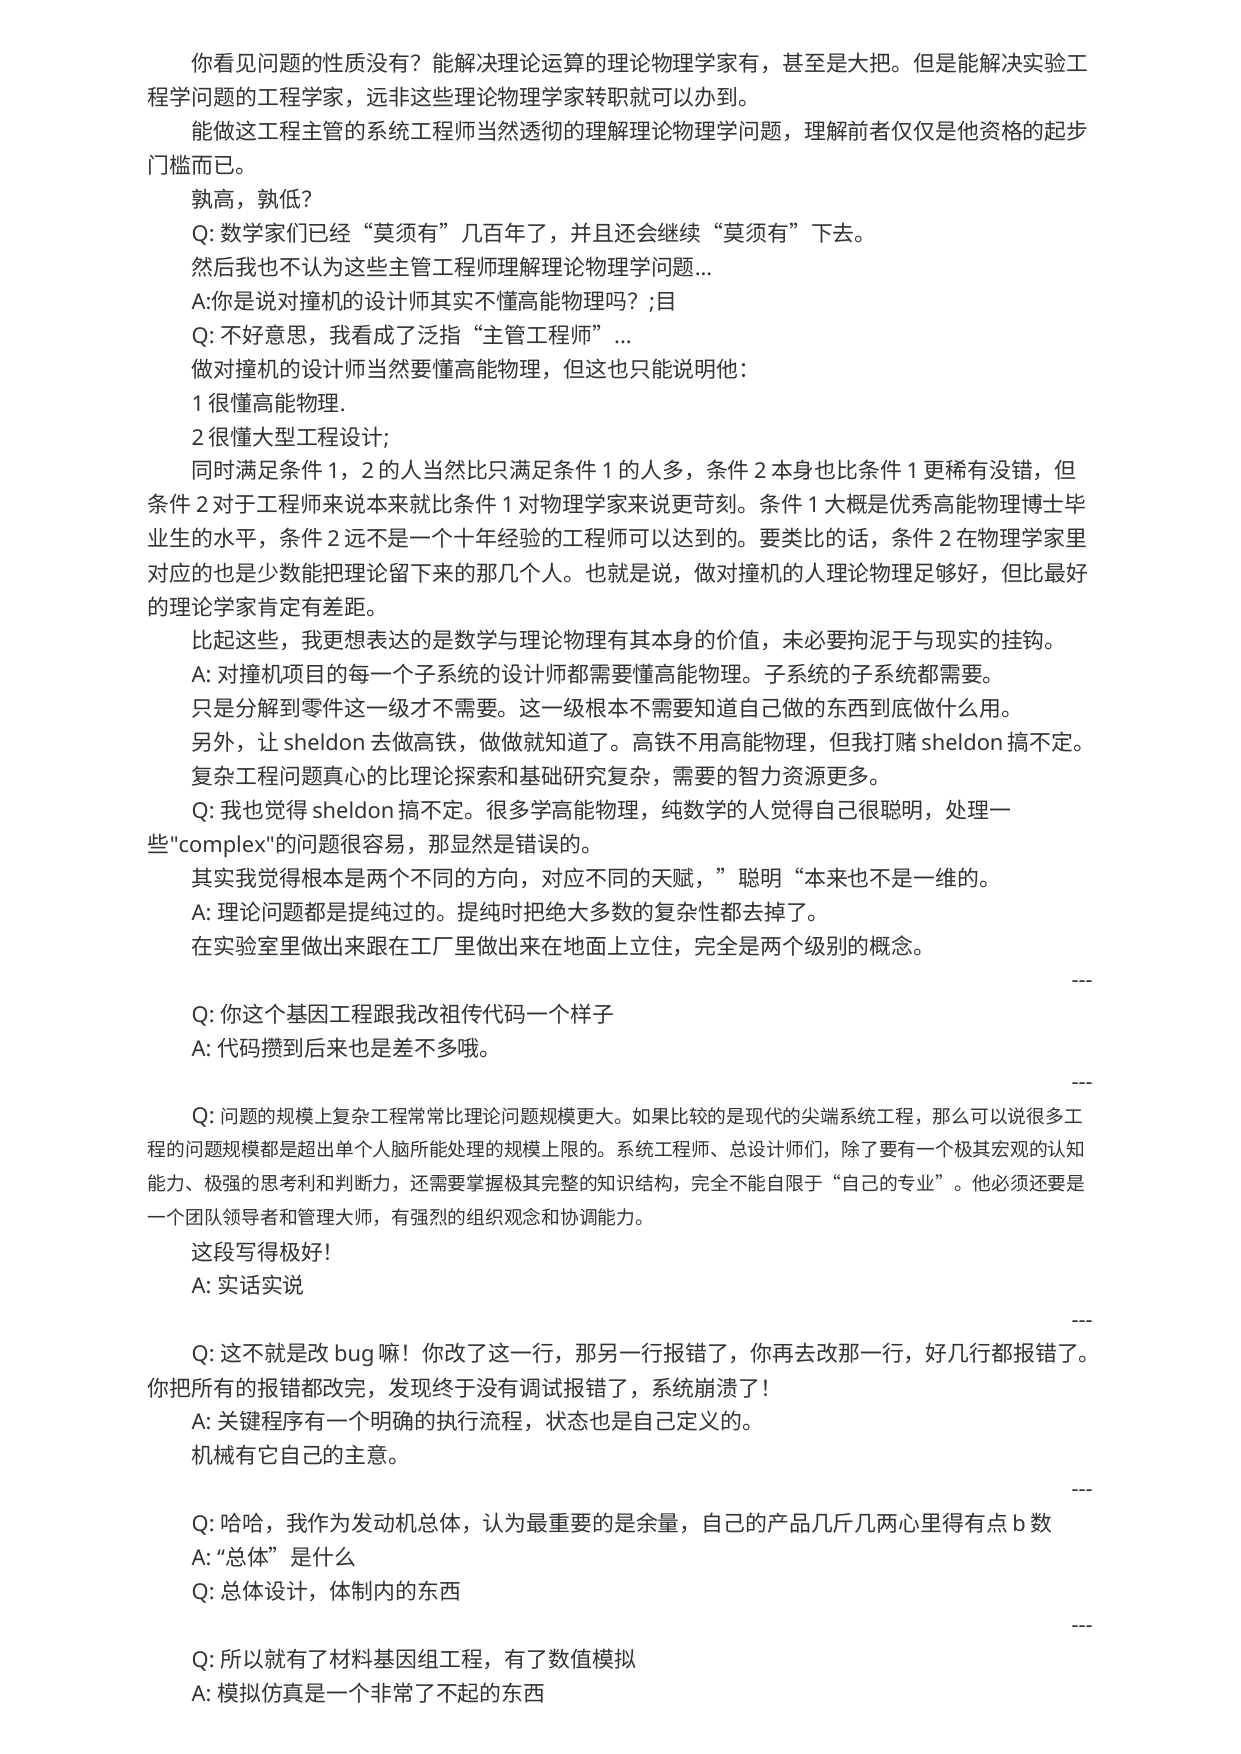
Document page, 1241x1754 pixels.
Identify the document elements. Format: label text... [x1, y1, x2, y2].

text 比起这些，我更想表达的是数学与理论物理有其本身的价值，未必要拘泥于与现实的挂钩。 [148, 622, 1092, 656]
text Q: 总体设计，体制内的东西 [148, 1573, 1092, 1607]
text Q: 这不就是改bug嘛！你改了这一行，那另一行报错了，你再去改那一行，好几行都报错了。你把所有的报错都改完，发现终于没有调试报错了，系统崩溃了！ [148, 1335, 1092, 1403]
text A: 对撞机项目的每一个子系统的设计师都需要懂高能物理。子系统的子系统都需要。 [148, 656, 1092, 690]
text --- [148, 1471, 1092, 1505]
text 能做这工程主管的系统工程师当然透彻的理解理论物理学问题，理解前者仅仅是他资格的起步门槛而已。 [148, 113, 1092, 181]
text 只是分解到零件这一级才不需要。这一级根本不需要知道自己做的东西到底做什么用。 [148, 690, 1092, 724]
text 机械有它自己的主意。 [148, 1437, 1092, 1471]
text --- [148, 962, 1092, 996]
text A: 关键程序有一个明确的执行流程，状态也是自己定义的。 [148, 1403, 1092, 1437]
text 你看见问题的性质没有？能解决理论运算的理论物理学家有，甚至是大把。但是能解决实验工程学问题的工程学家，远非这些理论物理学家转职就可以办到。 [148, 45, 1092, 113]
text Q: 我也觉得sheldon搞不定。很多学高能物理，纯数学的人觉得自己很聪明，处理一些"complex"的问题很容易，那显然是错误的。 [148, 792, 1092, 860]
text 做对撞机的设计师当然要懂高能物理，但这也只能说明他： [148, 351, 1092, 384]
text Q: 哈哈，我作为发动机总体，认为最重要的是余量，自己的产品几斤几两心里得有点b数 [148, 1505, 1092, 1539]
text 在实验室里做出来跟在工厂里做出来在地面上立住，完全是两个级别的概念。 [148, 928, 1092, 962]
text A: 实话实说 [148, 1267, 1092, 1301]
text Q: 问题的规模上复杂工程常常比理论问题规模更大。如果比较的是现代的尖端系统工程，那么可以说很多工程的问题规模都是超出单个人脑所能处理的规模上限的。系统工程师、总设计师们，除了要有一个极其宏观的认知能力、极强的思考利和判断力，还需要掌握极其完整的知识结构，完全不能自限于“自己的专业”。他必须还要是一个团队领导者和管理大师，有强烈的组织观念和协调能力。 [148, 1098, 1092, 1233]
text A:你是说对撞机的设计师其实不懂高能物理吗？;目 [148, 283, 1092, 317]
text Q: 不好意思，我看成了泛指“主管工程师”... [148, 317, 1092, 351]
text 同时满足条件1，2的人当然比只满足条件1的人多，条件2本身也比条件1更稀有没错，但条件2对于工程师来说本来就比条件1对物理学家来说更苛刻。条件1大概是优秀高能物理博士毕业生的水平，条件2远不是一个十年经验的工程师可以达到的。要类比的话，条件2在物理学家里对应的也是少数能把理论留下来的那几个人。也就是说，做对撞机的人理论物理足够好，但比最好的理论学家肯定有差距。 [148, 452, 1092, 622]
text A: 理论问题都是提纯过的。提纯时把绝大多数的复杂性都去掉了。 [148, 894, 1092, 928]
text 复杂工程问题真心的比理论探索和基础研究复杂，需要的智力资源更多。 [148, 758, 1092, 792]
text 其实我觉得根本是两个不同的方向，对应不同的天赋，”聪明“本来也不是一维的。 [148, 860, 1092, 894]
text Q: 所以就有了材料基因组工程，有了数值模拟 [148, 1641, 1092, 1675]
text --- [148, 1301, 1092, 1335]
text A: 模拟仿真是一个非常了不起的东西 [148, 1675, 1092, 1709]
text A: 代码攒到后来也是差不多哦。 [148, 1030, 1092, 1064]
text 另外，让sheldon去做高铁，做做就知道了。高铁不用高能物理，但我打赌sheldon搞不定。 [148, 724, 1092, 758]
text 1很懂高能物理. [148, 384, 1092, 418]
text 孰高，孰低？ [148, 181, 1092, 215]
text 这段写得极好！ [148, 1233, 1092, 1267]
text 2很懂大型工程设计; [148, 418, 1092, 452]
text Q: 你这个基因工程跟我改祖传代码一个样子 [148, 996, 1092, 1030]
text --- [148, 1607, 1092, 1641]
text --- [148, 1064, 1092, 1098]
text Q: 数学家们已经“莫须有”几百年了，并且还会继续“莫须有”下去。 [148, 215, 1092, 249]
text A: “总体”是什么 [148, 1539, 1092, 1573]
text 然后我也不认为这些主管工程师理解理论物理学问题... [148, 249, 1092, 283]
